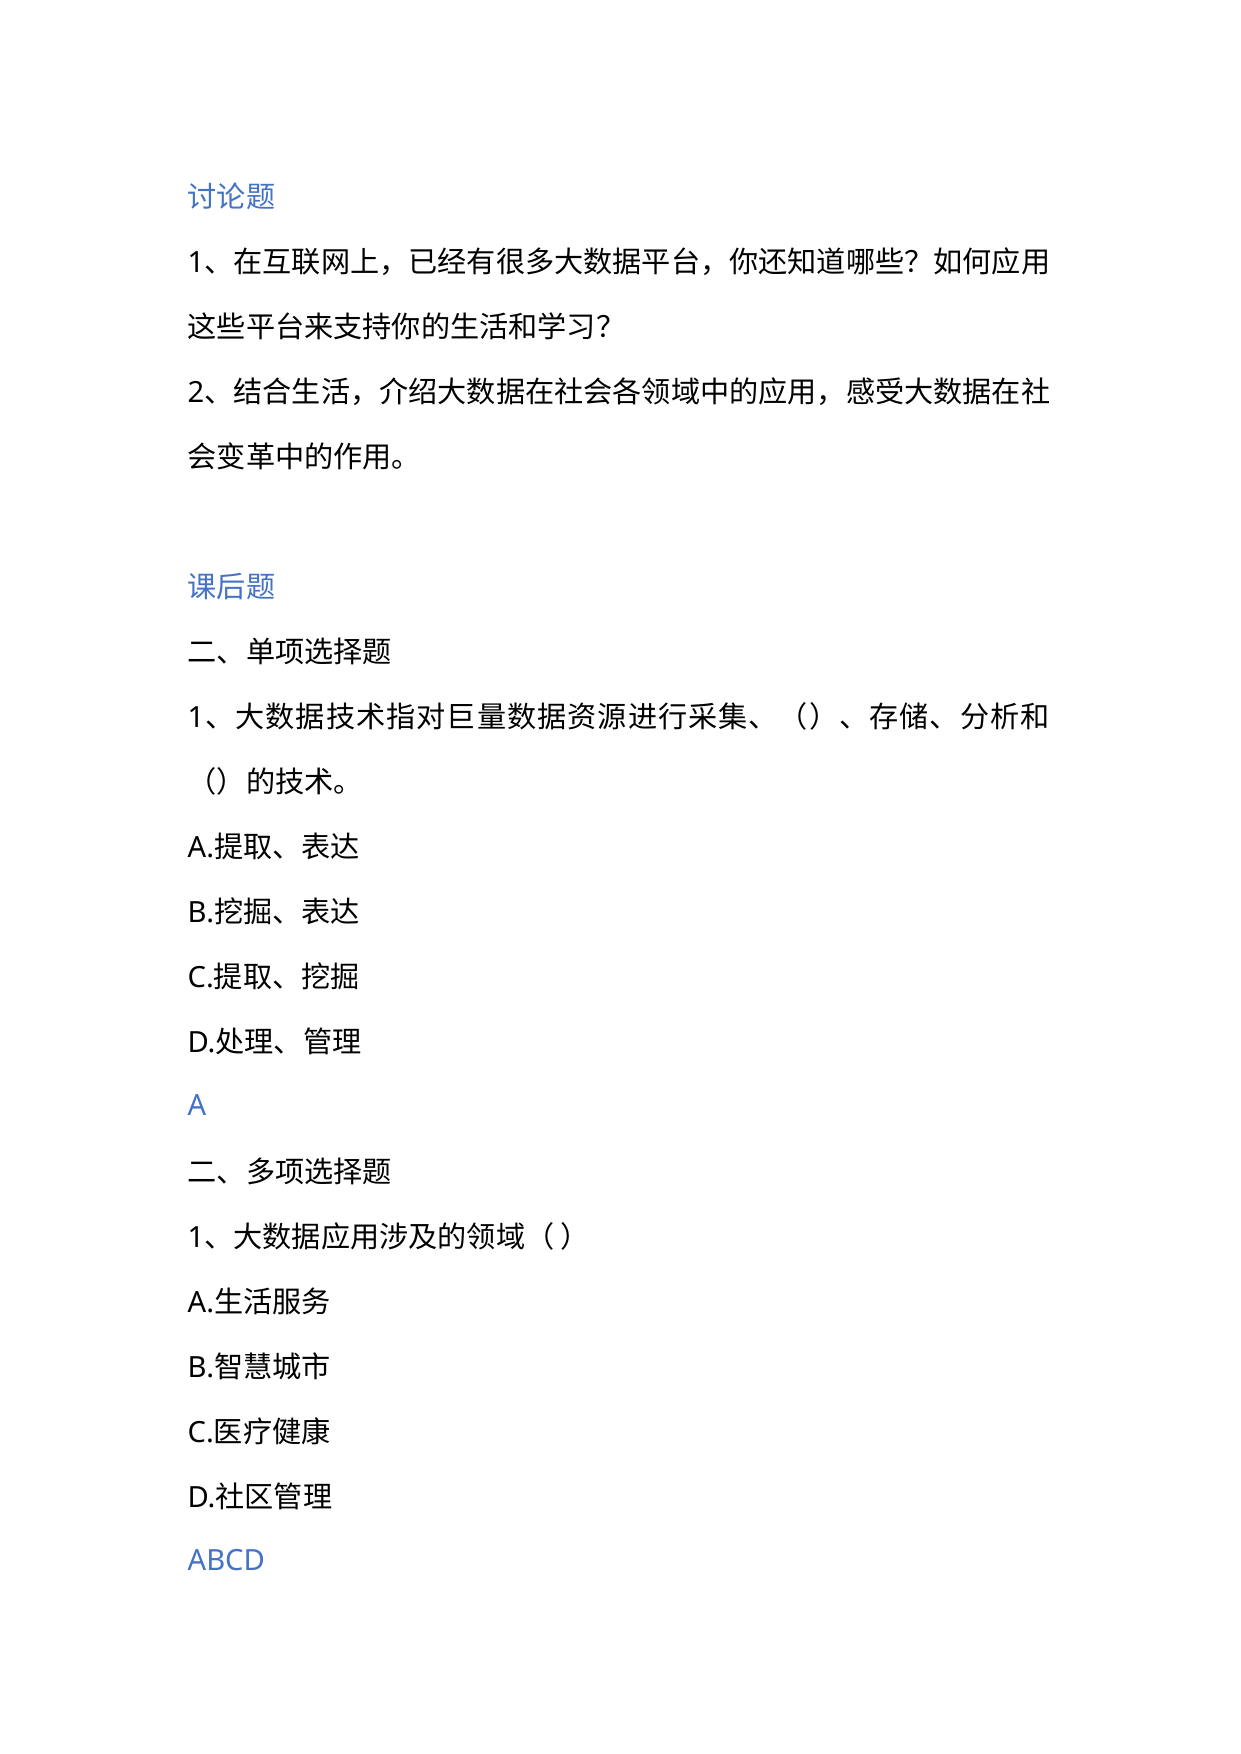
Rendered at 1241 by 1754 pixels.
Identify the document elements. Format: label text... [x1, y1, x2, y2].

text 1、大数据应用涉及的领域（ ） [187, 1202, 1053, 1267]
text D.处理、管理 [187, 1007, 1053, 1072]
text A [187, 1072, 1053, 1137]
text 课后题 [187, 552, 1053, 617]
text C.医疗健康 [187, 1397, 1053, 1462]
text A.提取、表达 [187, 812, 1053, 877]
text B.挖掘、表达 [187, 877, 1053, 942]
text 1、大数据技术指对巨量数据资源进行采集、（）、存储、分析和（）的技术。 [187, 682, 1053, 812]
text 讨论题 [187, 162, 1053, 227]
text C.提取、挖掘 [187, 942, 1053, 1007]
text 二、单项选择题 [187, 617, 1053, 682]
text D.社区管理 [187, 1462, 1053, 1527]
text 2、结合生活，介绍大数据在社会各领域中的应用，感受大数据在社会变革中的作用。 [187, 357, 1053, 487]
text ABCD [187, 1527, 1053, 1592]
text 1、在互联网上，已经有很多大数据平台，你还知道哪些？如何应用这些平台来支持你的生活和学习？ [187, 227, 1053, 357]
text A.生活服务 [187, 1267, 1053, 1332]
text 二、多项选择题 [187, 1137, 1053, 1202]
text B.智慧城市 [187, 1332, 1053, 1397]
